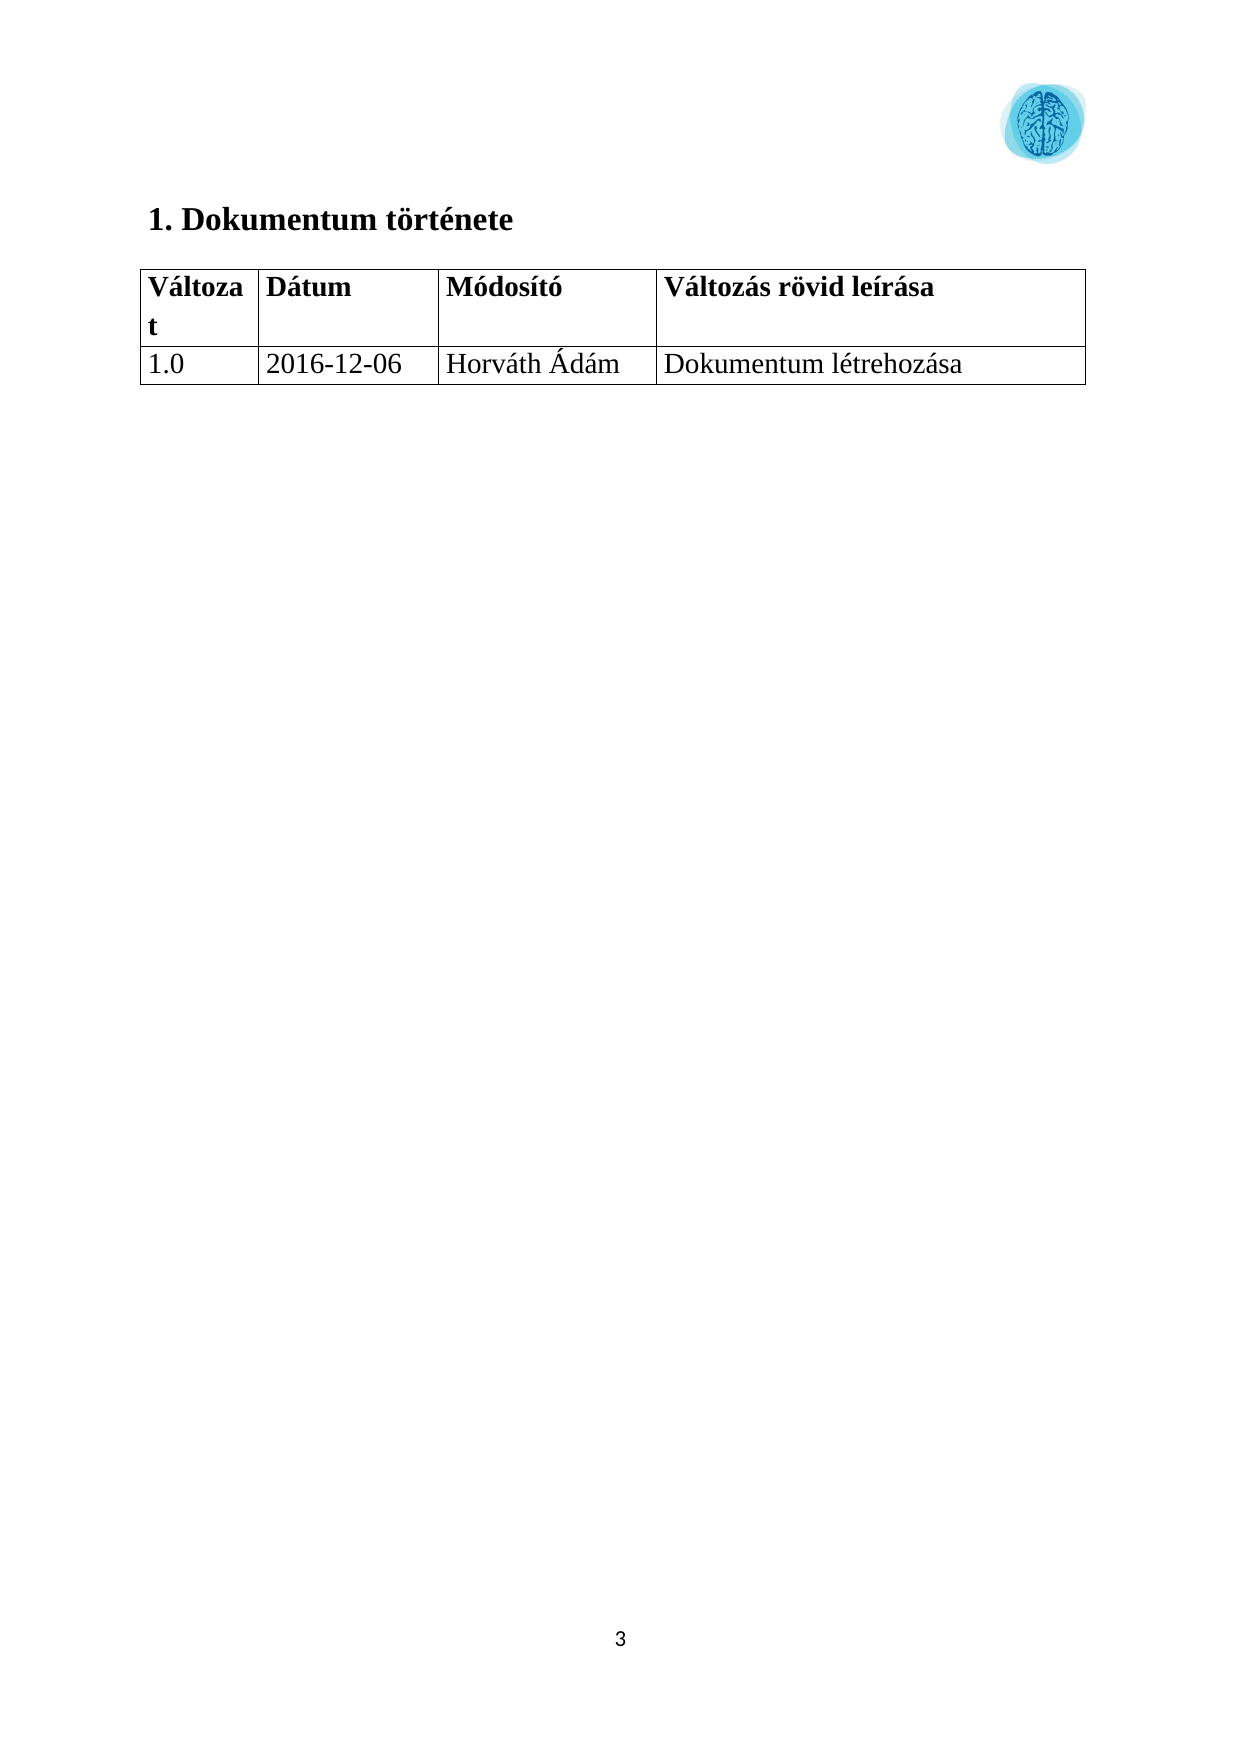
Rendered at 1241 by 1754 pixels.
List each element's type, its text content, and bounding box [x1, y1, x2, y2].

subtitle 1. Dokumentum története [148, 199, 1093, 238]
table_cell Horváth Ádám [439, 347, 656, 384]
table_header Dátum [259, 270, 438, 346]
table_header Változat [141, 270, 258, 346]
table_cell 1.0 [141, 347, 258, 384]
table_cell Dokumentum létrehozása [657, 347, 1085, 384]
table_header Módosító [439, 270, 656, 346]
table_header Változás rövid leírása [657, 270, 1085, 346]
table_cell 2016-12-06 [259, 347, 438, 384]
picture [994, 73, 1093, 172]
